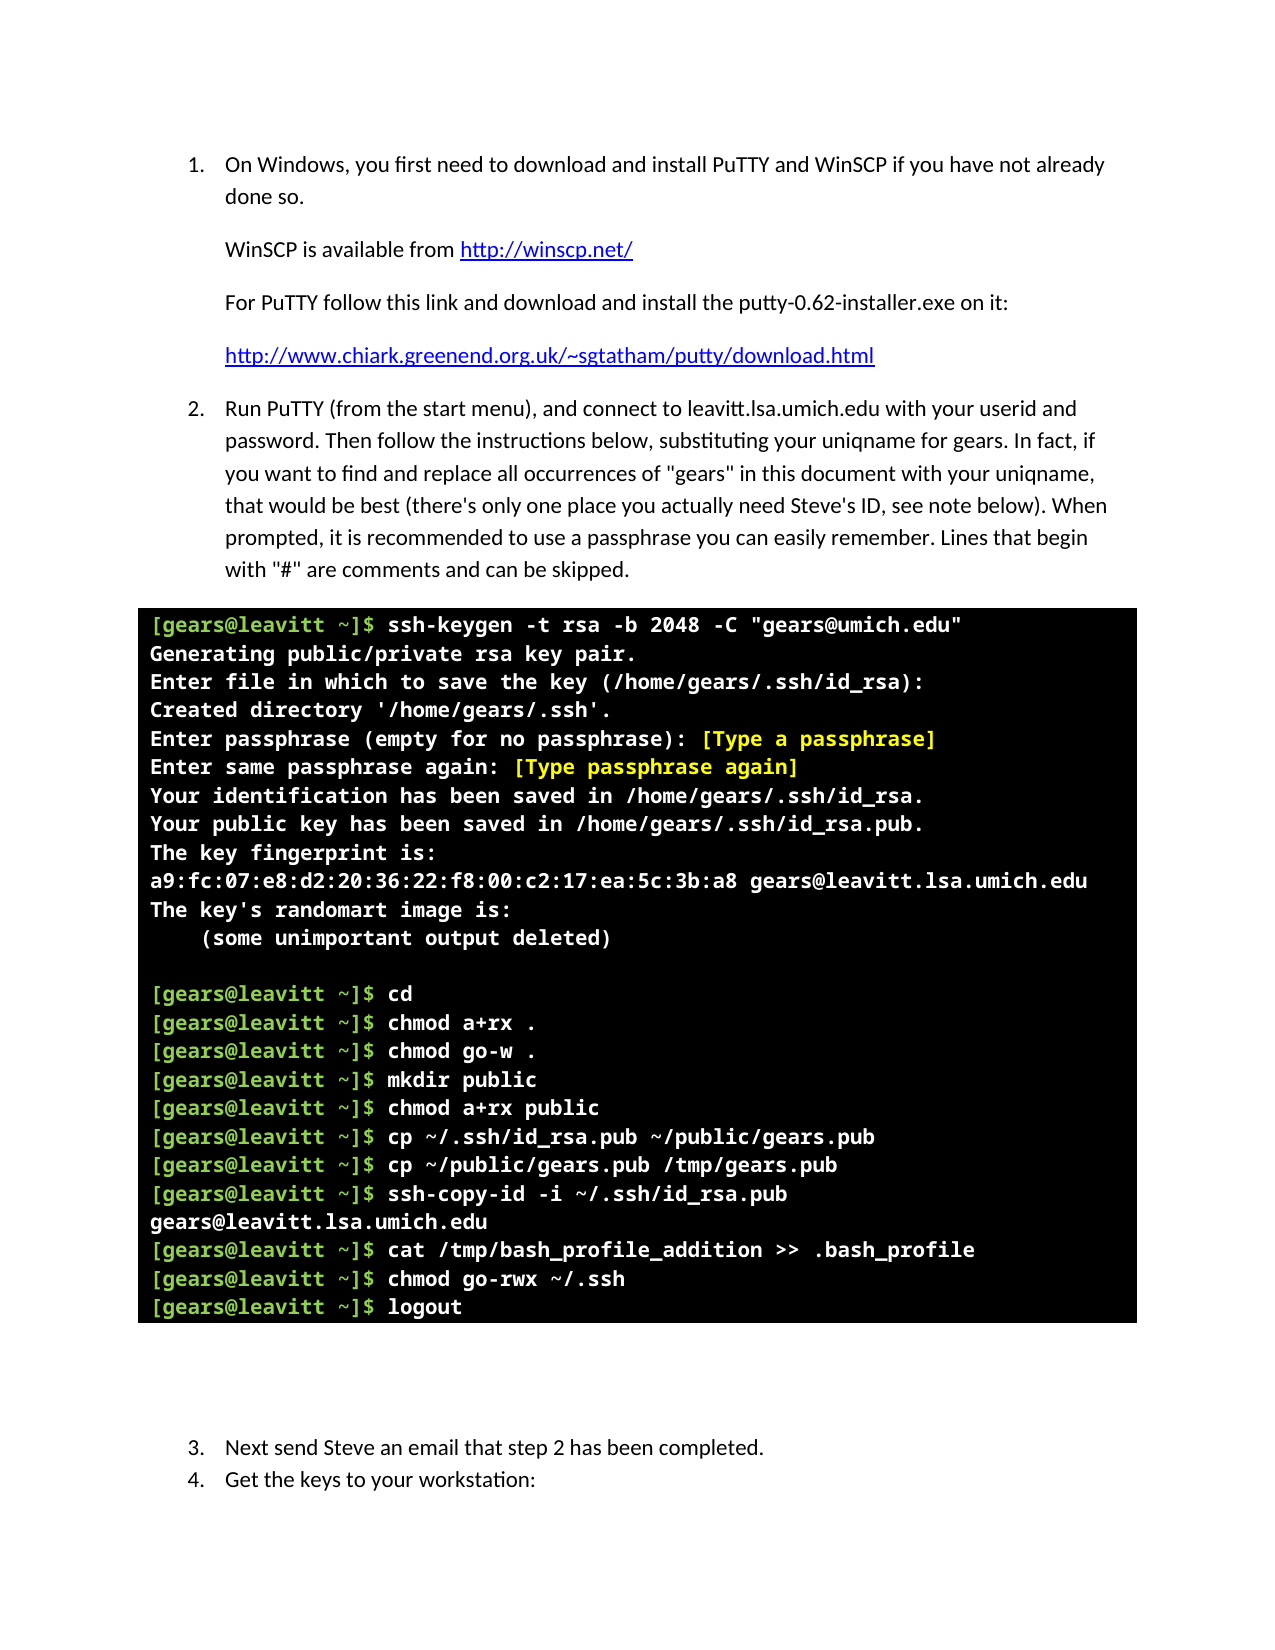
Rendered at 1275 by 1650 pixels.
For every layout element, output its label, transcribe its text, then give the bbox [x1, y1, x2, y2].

list Get the keys to your workstation: [187, 1465, 1125, 1493]
table_header [gears@leavitt ~]$ ssh-keygen -t rsa -b 2048 -C "gears@umich.edu" Generating public/private rsa key pair. Enter file in which to save the key (/home/gears/.ssh/id_rsa): Created directory '/home/gears/.ssh'. Enter passphrase (empty for no passphrase): [Type a passphrase] Enter same passphrase again: [Type passphrase again] Your identification has been saved in /home/gears/.ssh/id_rsa. Your public key has been saved in /home/gears/.ssh/id_rsa.pub. The key fingerprint is: a9:fc:07:e8:d2:20:36:22:f8:00:c2:17:ea:5c:3b:a8 gears@leavitt.lsa.umich.edu The key's randomart image is: (some unimportant output deleted) [gears@leavitt ~]$ cd [gears@leavitt ~]$ chmod a+rx . [gears@leavitt ~]$ chmod go-w . [gears@leavitt ~]$ mkdir public [gears@leavitt ~]$ chmod a+rx public [gears@leavitt ~]$ cp ~/.ssh/id_rsa.pub ~/public/gears.pub [gears@leavitt ~]$ cp ~/public/gears.pub /tmp/gears.pub [gears@leavitt ~]$ ssh-copy-id -i ~/.ssh/id_rsa.pub gears@leavitt.lsa.umich.edu [gears@leavitt ~]$ cat /tmp/bash_profile_addition >> .bash_profile [gears@leavitt ~]$ chmod go-rwx ~/.ssh [gears@leavitt ~]$ logout [140, 610, 1135, 1321]
list On Windows, you first need to download and install PuTTY and WinSCP if you have not already done so. [187, 150, 1125, 210]
text http://www.chiark.greenend.org.uk/~sgtatham/putty/download.html [225, 341, 1125, 369]
list Next send Steve an email that step 2 has been completed. [187, 1433, 1125, 1461]
list Run PuTTY (from the start menu), and connect to leavitt.lsa.umich.edu with your userid and password. Then follow the instructions below, substituting your uniqname for gears. In fact, if you want to find and replace all occurrences of "gears" in this document with your uniqname, that would be best (there's only one place you actually need Steve's ID, see note below). When prompted, it is recommended to use a passphrase you can easily remember. Lines that begin with "#" are comments and can be skipped. [187, 394, 1125, 583]
text For PuTTY follow this link and download and install the putty-0.62-installer.exe on it: [225, 288, 1125, 316]
text WinSCP is available from http://winscp.net/ [225, 235, 1125, 263]
